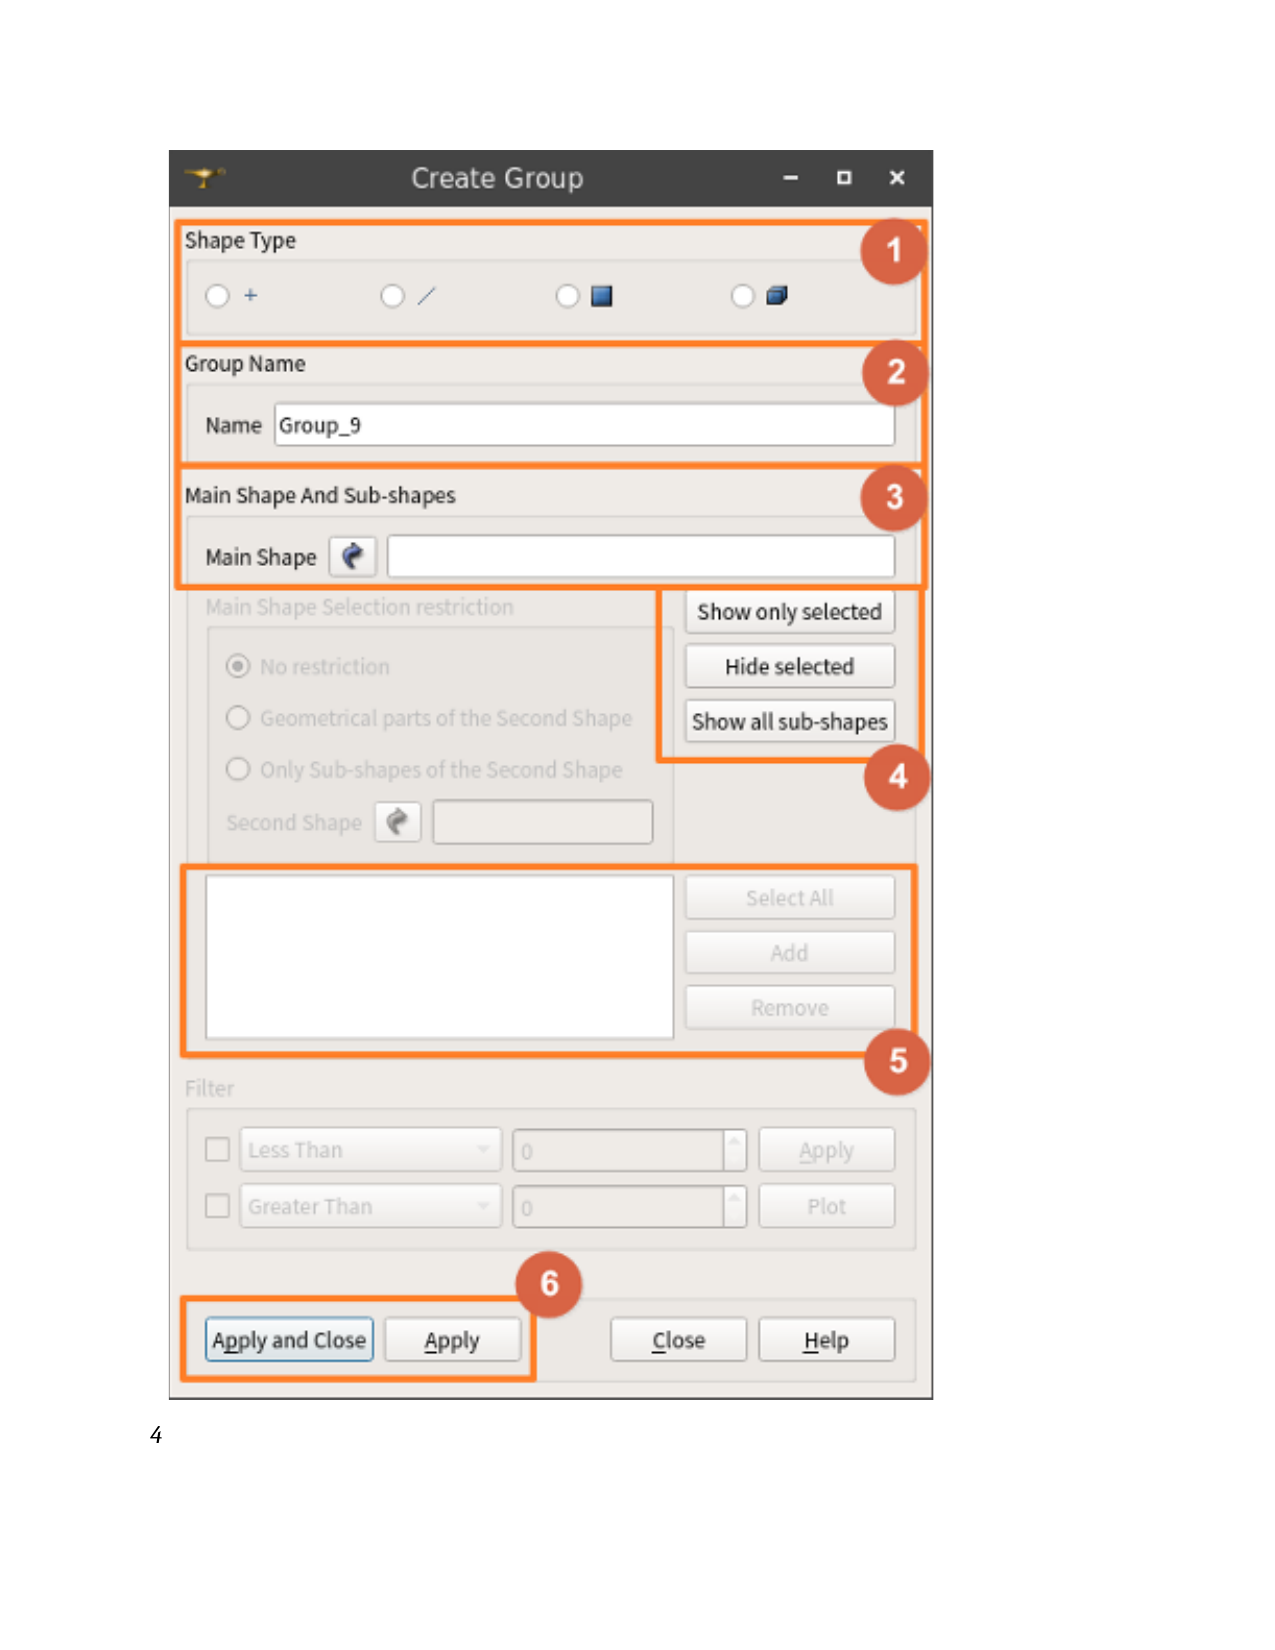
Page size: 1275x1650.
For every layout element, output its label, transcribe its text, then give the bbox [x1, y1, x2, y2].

picture [168, 150, 934, 1400]
text 4 [150, 1421, 1125, 1449]
